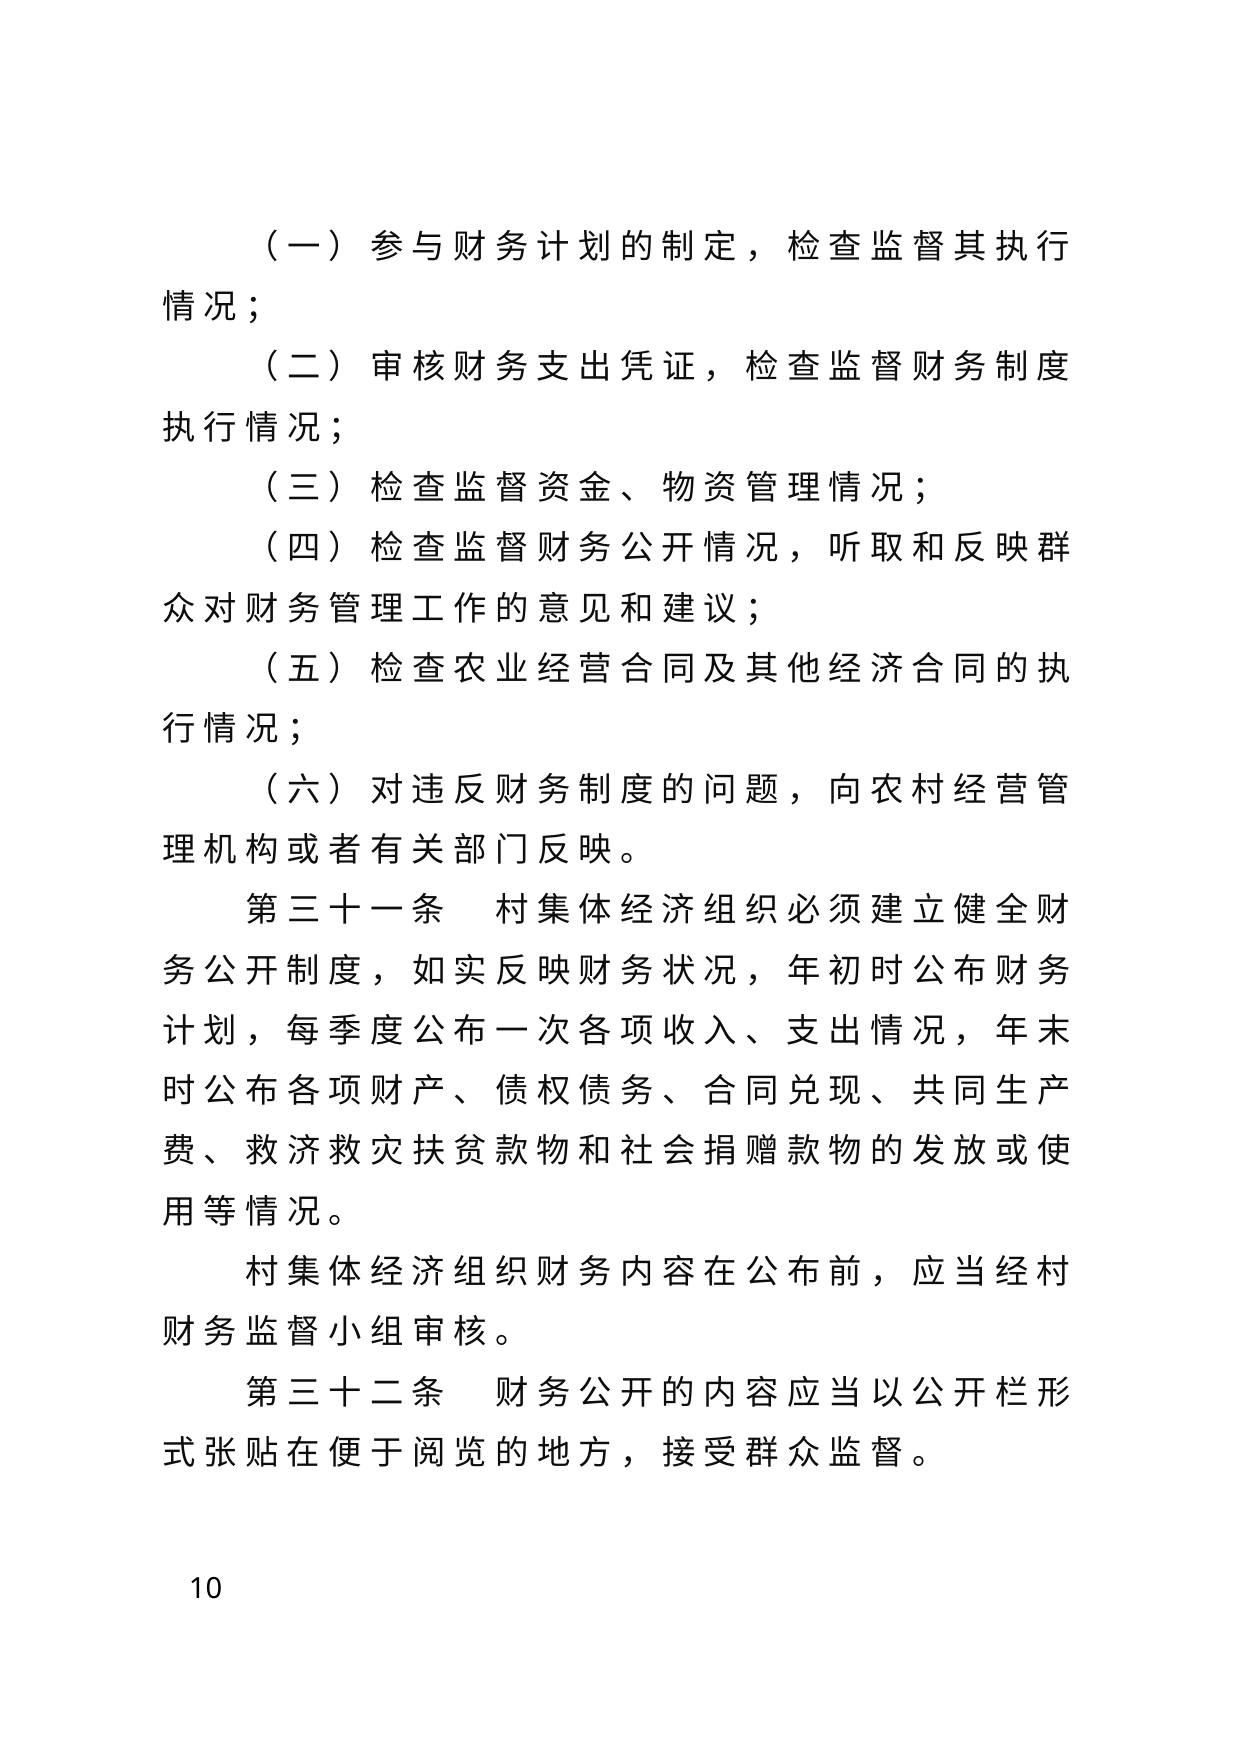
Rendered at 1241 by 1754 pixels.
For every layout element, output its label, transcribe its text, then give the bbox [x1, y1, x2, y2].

text 第三十二条 财务公开的内容应当以公开栏形式张贴在便于阅览的地方，接受群众监督。 [162, 1359, 1078, 1480]
text （三）检查监督资金、物资管理情况； [162, 455, 1078, 515]
text 第三十一条 村集体经济组织必须建立健全财务公开制度，如实反映财务状况，年初时公布财务计划，每季度公布一次各项收入、支出情况，年末时公布各项财产、债权债务、合同兑现、共同生产费、救济救灾扶贫款物和社会捐赠款物的发放或使用等情况。 [162, 877, 1078, 1239]
text （一）参与财务计划的制定，检查监督其执行情况； [162, 213, 1078, 334]
text （五）检查农业经营合同及其他经济合同的执行情况； [162, 636, 1078, 756]
text 村集体经济组织财务内容在公布前，应当经村财务监督小组审核。 [162, 1239, 1078, 1359]
text （二）审核财务支出凭证，检查监督财务制度执行情况； [162, 334, 1078, 455]
text （四）检查监督财务公开情况，听取和反映群众对财务管理工作的意见和建议； [162, 515, 1078, 636]
text （六）对违反财务制度的问题，向农村经营管理机构或者有关部门反映。 [162, 756, 1078, 877]
